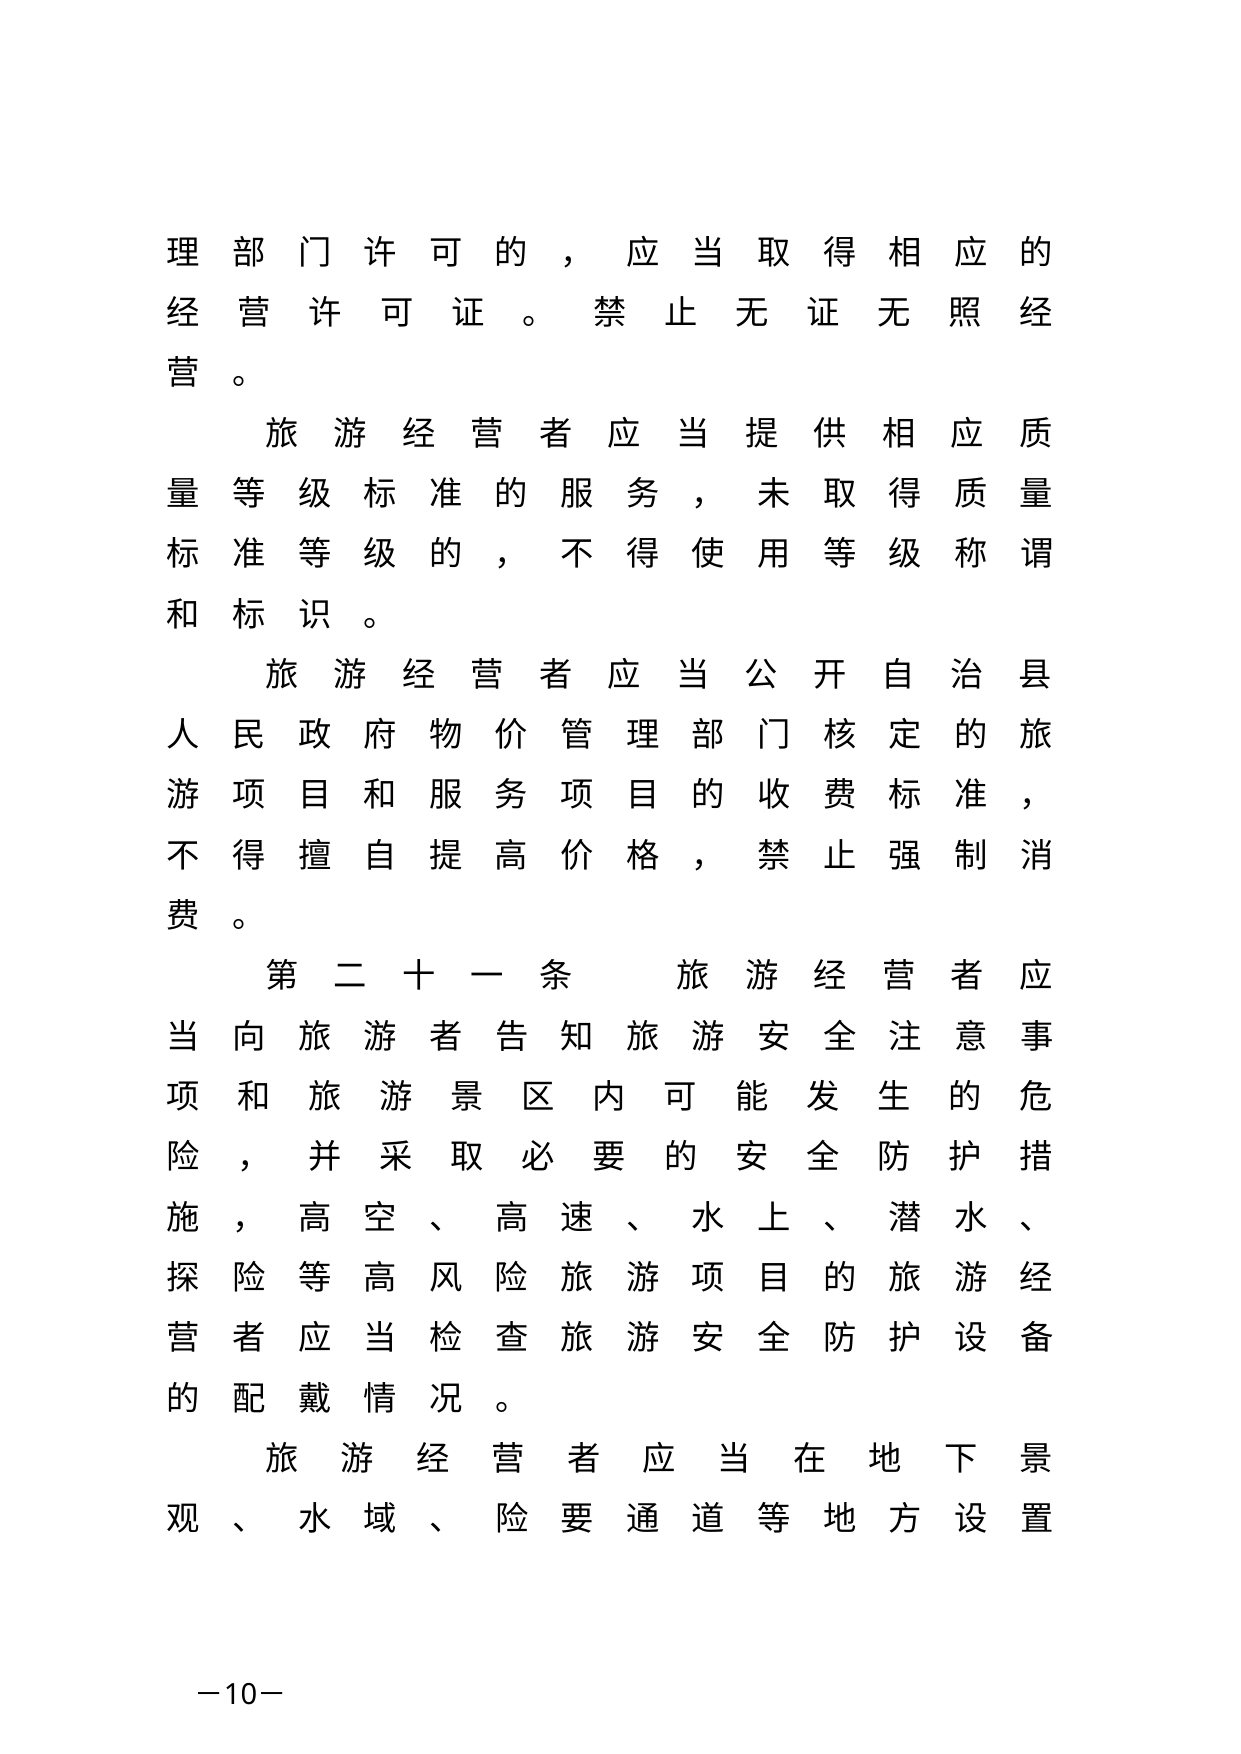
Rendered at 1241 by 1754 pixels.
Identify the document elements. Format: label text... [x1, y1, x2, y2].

text 旅游经营者应当公开自治县人民政府物价管理部门核定的旅游项目和服务项目的收费标准，不得擅自提高价格，禁止强制消费。 [167, 642, 1085, 943]
text 旅游经营者应当提供相应质量等级标准的服务，未取得质量标准等级的，不得使用等级称谓和标识。 [167, 400, 1085, 642]
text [167, 219, 1085, 400]
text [167, 1426, 1085, 1546]
text 第二十一条 旅游经营者应当向旅游者告知旅游安全注意事项和旅游景区内可能发生的危险，并采取必要的安全防护措施，高空、高速、水上、潜水、探险等高风险旅游项目的旅游经营者应当检查旅游安全防护设备的配戴情况。 [167, 943, 1085, 1426]
